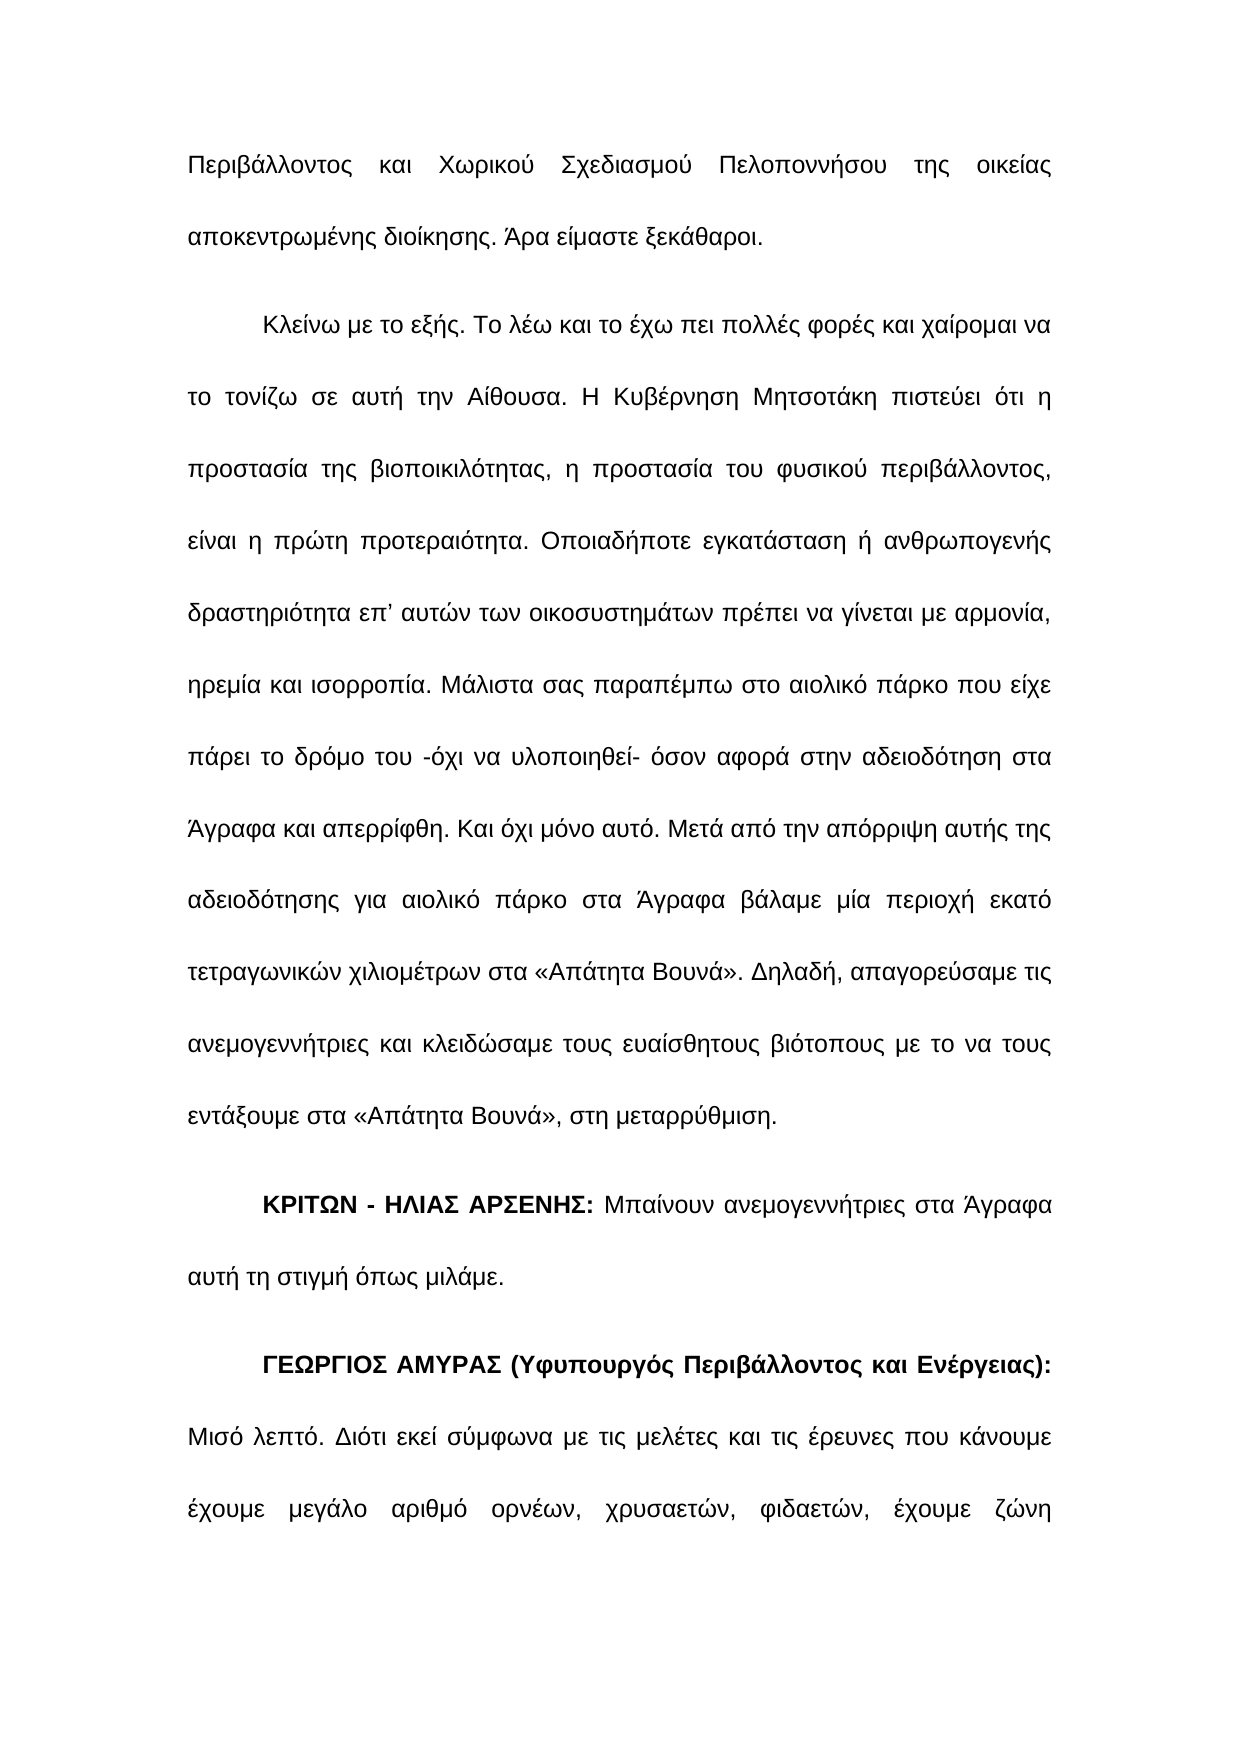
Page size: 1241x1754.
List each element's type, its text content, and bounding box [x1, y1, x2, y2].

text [187, 150, 1053, 251]
text ΚΡΙΤΩΝ - ΗΛΙΑΣ ΑΡΣΕΝΗΣ: Μπαίνουν ανεμογεννήτριες στα Άγραφα αυτή τη στιγμή όπως μιλάμε. [187, 1189, 1053, 1290]
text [187, 1350, 1053, 1522]
text Κλείνω με το εξής. Το λέω και το έχω πει πολλές φορές και χαίρομαι να το τονίζω σε αυτή την Αίθουσα. Η Κυβέρνηση Μητσοτάκη πιστεύει ότι η προστασία της βιοποικιλότητας, η προστασία του φυσικού περιβάλλοντος, είναι η πρώτη προτεραιότητα. Οποιαδήποτε εγκατάσταση ή ανθρωπογενής δραστηριότητα επ’ αυτών των οικοσυστημάτων πρέπει να γίνεται με αρμονία, ηρεμία και ισορροπία. Μάλιστα σας παραπέμπω στο αιολικό πάρκο που είχε πάρει το δρόμο του -όχι να υλοποιηθεί- όσον αφορά στην αδειοδότηση στα Άγραφα και απερρίφθη. Και όχι μόνο αυτό. Μετά από την απόρριψη αυτής της αδειοδότησης για αιολικό πάρκο στα Άγραφα βάλαμε μία περιοχή εκατό τετραγωνικών χιλιομέτρων στα «Απάτητα Βουνά». Δηλαδή, απαγορεύσαμε τις ανεμογεννήτριες και κλειδώσαμε τους ευαίσθητους βιότοπους με το να τους εντάξουμε στα «Απάτητα Βουνά», στη μεταρρύθμιση. [187, 310, 1053, 1130]
